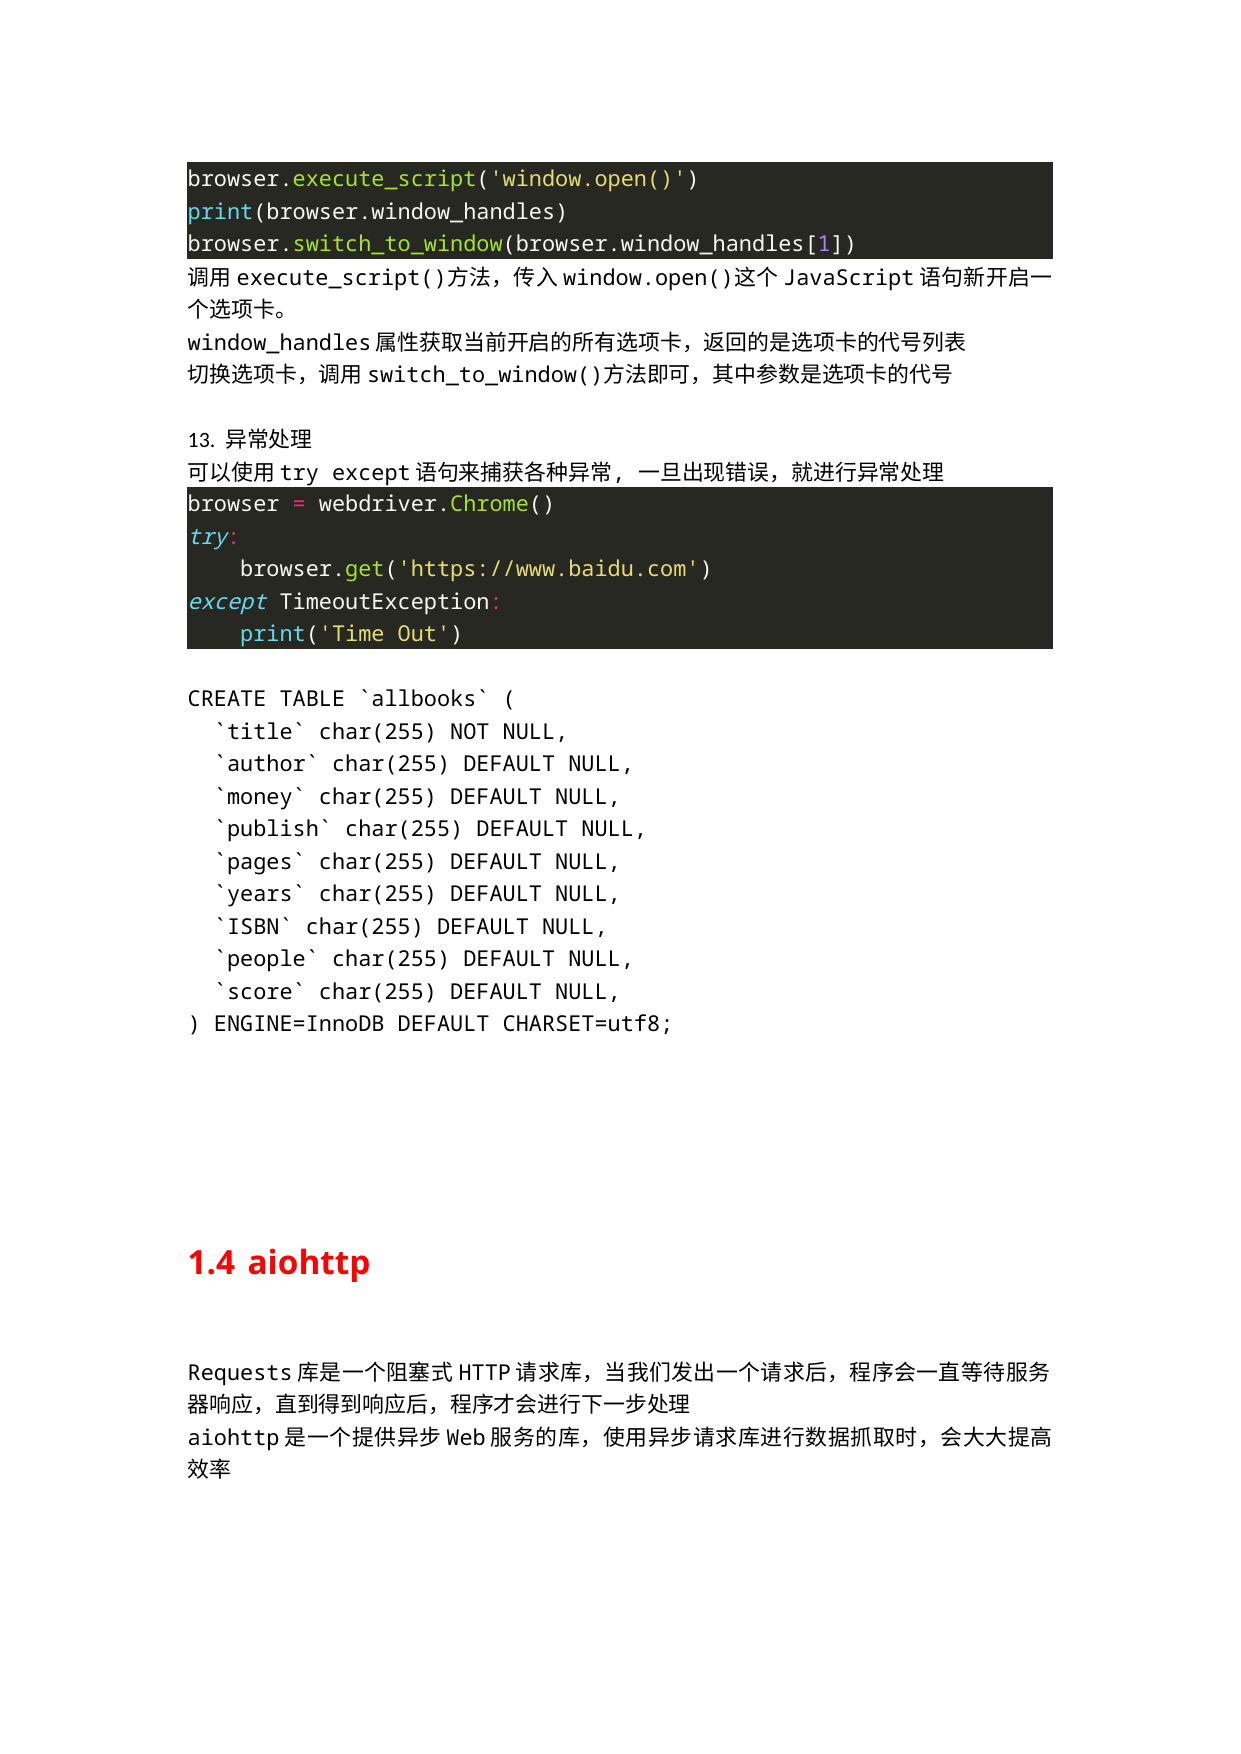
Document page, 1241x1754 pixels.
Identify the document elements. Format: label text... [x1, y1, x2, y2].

text `score` char(255) DEFAULT NULL, [187, 974, 1053, 1007]
list 异常处理 [187, 422, 1053, 454]
subtitle aiohttp [187, 1229, 1053, 1294]
text 可以使用try except语句来捕获各种异常, 一旦出现错误，就进行异常处理 [187, 454, 1053, 487]
text `money` char(255) DEFAULT NULL, [187, 779, 1053, 812]
text CREATE TABLE `allbooks` ( [187, 682, 1053, 714]
text 切换选项卡，调用switch_to_window()方法即可，其中参数是选项卡的代号 [187, 357, 1053, 389]
text 调用execute_script()方法，传入window.open()这个JavaScript语句新开启一个选项卡。 [187, 259, 1053, 324]
text `publish` char(255) DEFAULT NULL, [187, 812, 1053, 844]
text browser = webdriver.Chrome() try: browser.get('https://www.baidu.com') except TimeoutException: print('Time Out') [187, 487, 1053, 649]
text `pages` char(255) DEFAULT NULL, [187, 844, 1053, 877]
text Requests库是一个阻塞式HTTP请求库，当我们发出一个请求后，程序会一直等待服务器响应，直到得到响应后，程序才会进行下一步处理 [187, 1354, 1053, 1419]
text `years` char(255) DEFAULT NULL, [187, 877, 1053, 909]
text ) ENGINE=InnoDB DEFAULT CHARSET=utf8; [187, 1007, 1053, 1039]
text `author` char(255) DEFAULT NULL, [187, 747, 1053, 779]
text `ISBN` char(255) DEFAULT NULL, [187, 909, 1053, 942]
text aiohttp是一个提供异步Web服务的库，使用异步请求库进行数据抓取时，会大大提高效率 [187, 1419, 1053, 1484]
text window_handles属性获取当前开启的所有选项卡，返回的是选项卡的代号列表 [187, 324, 1053, 357]
text `people` char(255) DEFAULT NULL, [187, 942, 1053, 974]
text `title` char(255) NOT NULL, [187, 714, 1053, 747]
